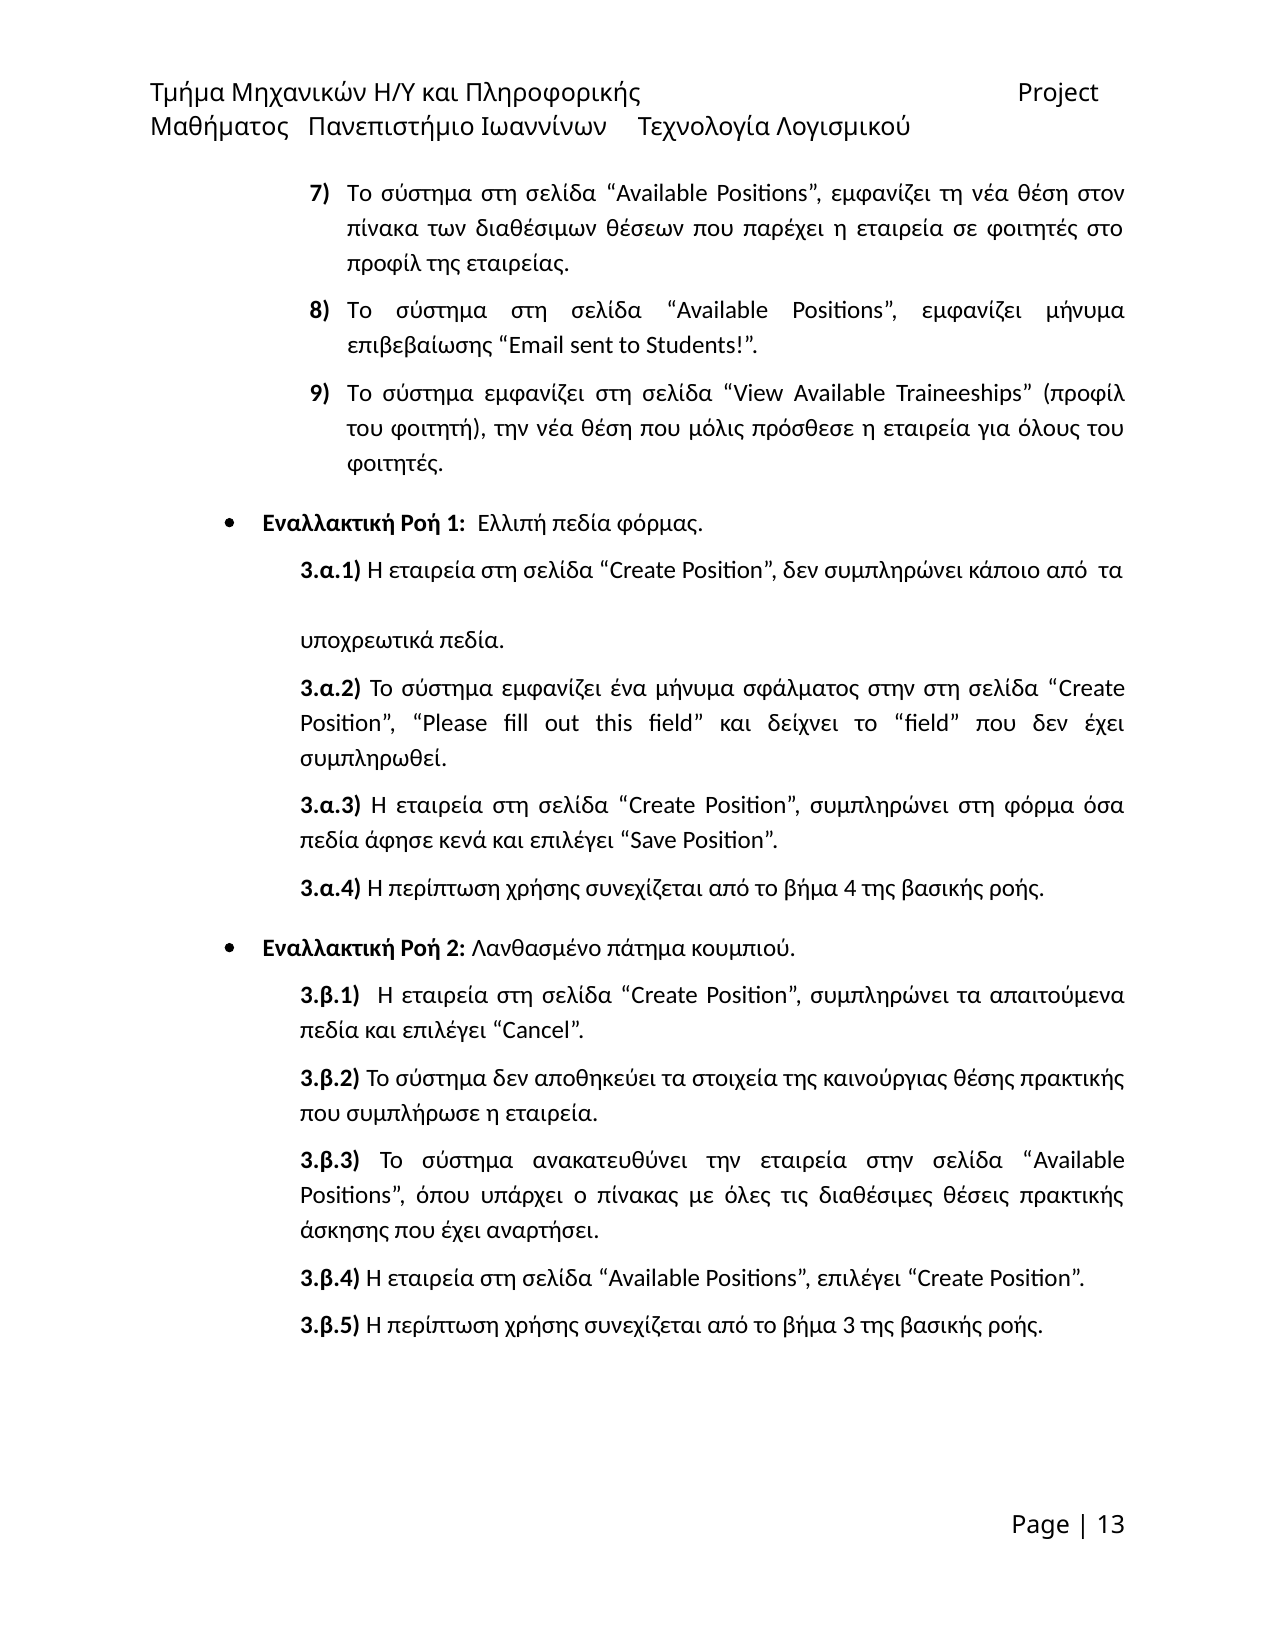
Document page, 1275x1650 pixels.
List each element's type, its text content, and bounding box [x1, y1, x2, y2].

list 3.β.2) Το σύστημα δεν αποθηκεύει τα στοιχεία της καινούργιας θέσης πρακτικής που συμπλήρωσε η εταιρεία. [300, 1062, 1125, 1128]
list Το σύστημα στη σελίδα “Available Positions”, εμφανίζει τη νέα θέση στον πίνακα των διαθέσιμων θέσεων που παρέχει η εταιρεία σε φοιτητές στο προφίλ της εταιρείας. [309, 177, 1125, 278]
list Το σύστημα εμφανίζει στη σελίδα “View Available Traineeships” (προφίλ του φοιτητή), την νέα θέση που μόλις πρόσθεσε η εταιρεία για όλους του φοιτητές. [309, 377, 1125, 478]
list 3.β.3) Το σύστημα ανακατευθύνει την εταιρεία στην σελίδα “Available Positions”, όπου υπάρχει ο πίνακας με όλες τις διαθέσιμες θέσεις πρακτικής άσκησης που έχει αναρτήσει. [300, 1145, 1125, 1245]
list 3.α.1) Η εταιρεία στη σελίδα “Create Position”, δεν συμπληρώνει κάποιο από τα υποχρεωτικά πεδία. [300, 555, 1125, 655]
list 3.α.2) Το σύστημα εμφανίζει ένα μήνυμα σφάλματος στην στη σελίδα “Create Position”, “Please fill out this field” και δείχνει το “field” που δεν έχει συμπληρωθεί. [300, 672, 1125, 773]
list 3.β.4) Η εταιρεία στη σελίδα “Available Positions”, επιλέγει “Create Position”. [262, 1262, 1125, 1293]
list 3.β.1) Η εταιρεία στη σελίδα “Create Position”, συμπληρώνει τα απαιτούμενα πεδία και επιλέγει “Cancel”. [300, 980, 1125, 1045]
list 3.β.5) Η περίπτωση χρήσης συνεχίζεται από το βήμα 3 της βασικής ροής. [262, 1310, 1125, 1340]
list Εναλλακτική Ροή 1: Ελλιπή πεδία φόρμας. [225, 507, 1125, 538]
list Εναλλακτική Ροή 2: Λανθασμένο πάτημα κουμπιού. [225, 932, 1125, 963]
list 3.α.3) Η εταιρεία στη σελίδα “Create Position”, συμπληρώνει στη φόρμα όσα πεδία άφησε κενά και επιλέγει “Save Position”. [300, 790, 1125, 855]
list 3.α.4) Η περίπτωση χρήσης συνεχίζεται από το βήμα 4 της βασικής ροής. [262, 872, 1125, 903]
list Το σύστημα στη σελίδα “Available Positions”, εμφανίζει μήνυμα επιβεβαίωσης “Email sent to Students!”. [309, 295, 1125, 360]
